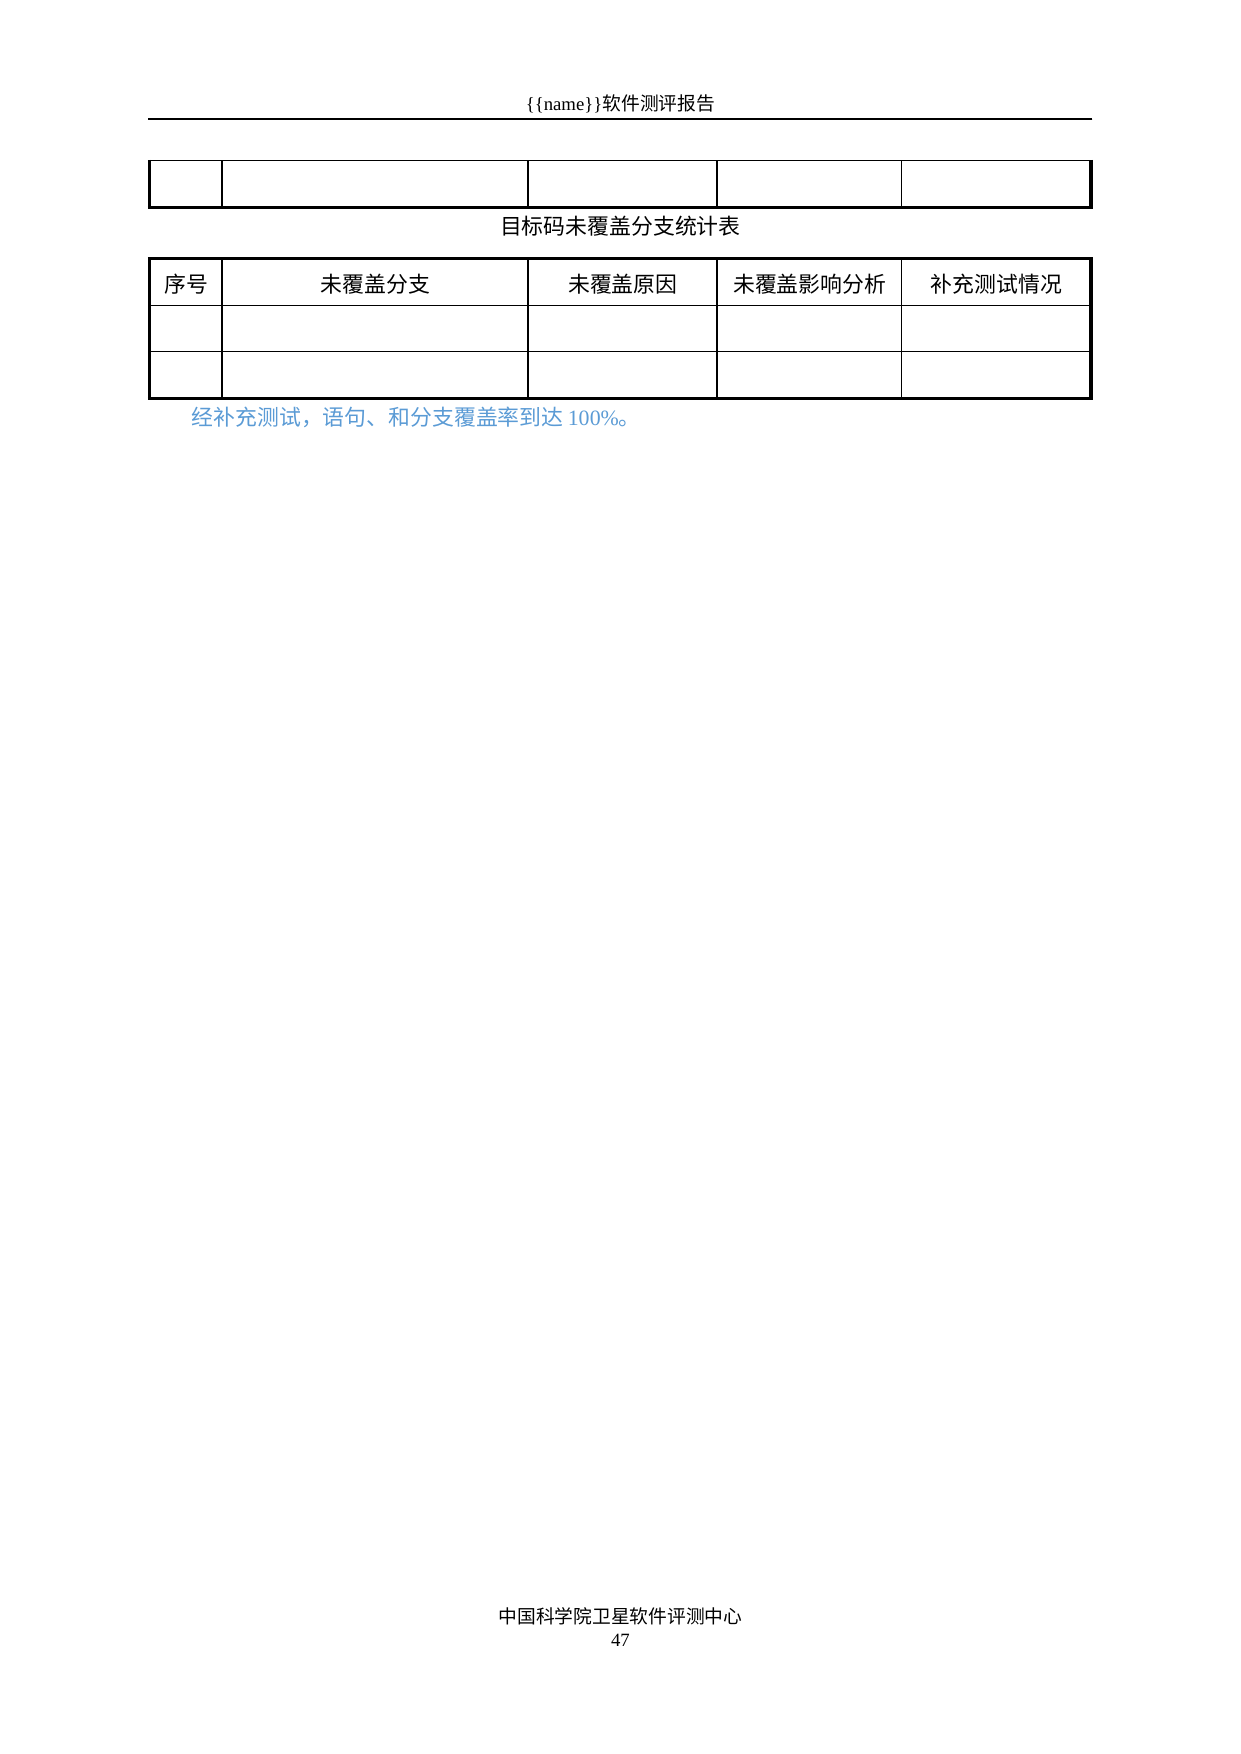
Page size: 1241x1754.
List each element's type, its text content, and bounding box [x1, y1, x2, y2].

table_cell [151, 352, 221, 397]
table_cell [529, 306, 716, 351]
table_cell [223, 306, 527, 351]
table_cell [529, 352, 716, 397]
table_cell [902, 306, 1089, 351]
table_cell [718, 161, 901, 206]
table_header 未覆盖影响分析 [718, 260, 901, 305]
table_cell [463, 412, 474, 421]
table_header 序号 [151, 260, 221, 305]
text 经补充测试，语句、和分支覆盖率到达100%。 [148, 400, 1092, 432]
table_cell [151, 161, 221, 206]
table_cell [718, 306, 901, 351]
table_cell [151, 306, 221, 351]
table_cell [223, 352, 527, 397]
table_cell [902, 161, 1089, 206]
table_header 补充测试情况 [902, 260, 1089, 305]
table_header 未覆盖分支 [223, 260, 527, 305]
table_cell [223, 161, 527, 206]
table_cell [529, 161, 716, 206]
table_cell [718, 352, 901, 397]
table_header 未覆盖原因 [529, 260, 716, 305]
table_cell [902, 352, 1089, 397]
text 目标码未覆盖分支统计表 [148, 209, 1092, 241]
